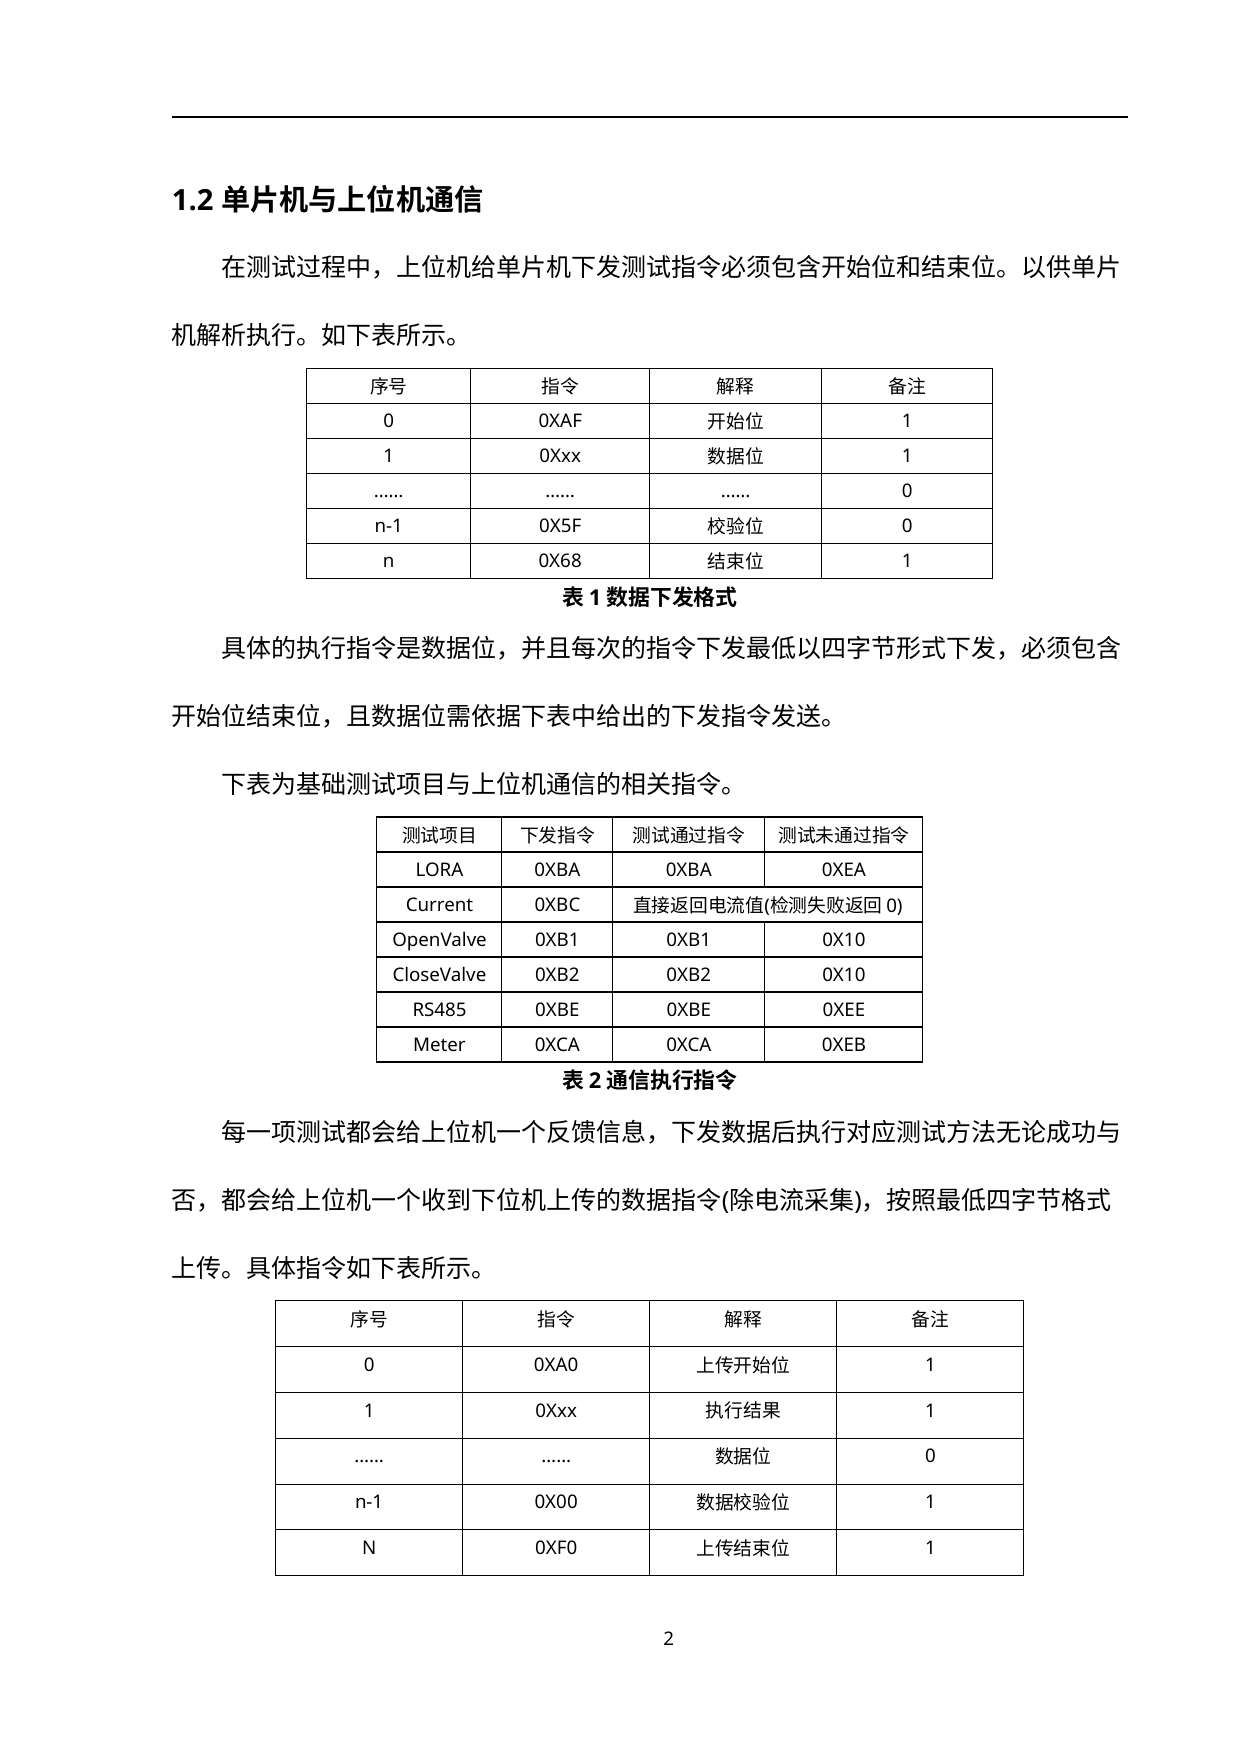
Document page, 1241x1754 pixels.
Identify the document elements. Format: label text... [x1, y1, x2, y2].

table_cell 0X68 [471, 544, 649, 578]
table_cell 0XEB [765, 1028, 922, 1061]
table_cell LORA [377, 853, 501, 886]
table_cell 0X00 [463, 1485, 649, 1529]
table_cell 1 [837, 1347, 1023, 1392]
table_cell RS485 [377, 993, 501, 1026]
table_cell 0 [276, 1347, 462, 1392]
text 表 2 通信执行指令 [172, 1062, 1128, 1096]
table_cell 1 [837, 1393, 1023, 1438]
table_cell 上传开始位 [650, 1347, 836, 1392]
table_cell 结束位 [650, 544, 821, 578]
table_header 下发指令 [502, 818, 612, 851]
table_cell …… [307, 474, 470, 508]
table_header 解释 [650, 369, 821, 403]
table_cell 0XA0 [463, 1347, 649, 1392]
table_cell 0XB2 [613, 958, 764, 991]
table_cell 0Xxx [463, 1393, 649, 1438]
table_cell CloseValve [377, 958, 501, 991]
text 单片机与上位机通信 [172, 164, 1128, 232]
table_header 备注 [837, 1301, 1023, 1346]
table_cell 0XBE [613, 993, 764, 1026]
table_cell 0X5F [471, 509, 649, 543]
table_cell 上传结束位 [650, 1530, 836, 1575]
table_cell 0XAF [471, 404, 649, 438]
table_header 序号 [276, 1301, 462, 1346]
table_header 测试通过指令 [613, 818, 764, 851]
table_cell 1 [822, 404, 992, 438]
table_cell 0X10 [765, 958, 922, 991]
table_cell …… [650, 474, 821, 508]
table_cell 0 [837, 1439, 1023, 1483]
table_header 指令 [471, 369, 649, 403]
table_cell Current [377, 888, 501, 921]
table_cell 0XEA [765, 853, 922, 886]
table_cell 直接返回电流值(检测失败返回0) [613, 888, 922, 921]
table_cell 1 [837, 1530, 1023, 1575]
table_cell 0XEE [765, 993, 922, 1026]
table_header 测试项目 [377, 818, 501, 851]
table_cell 0XB1 [613, 923, 764, 956]
table_cell 1 [822, 439, 992, 473]
table_cell 0XBC [502, 888, 612, 921]
table_cell 开始位 [650, 404, 821, 438]
table_header 测试未通过指令 [765, 818, 922, 851]
table_cell …… [471, 474, 649, 508]
table_cell n [307, 544, 470, 578]
table_cell …… [276, 1439, 462, 1483]
table_cell 0 [307, 404, 470, 438]
table_cell 0X10 [765, 923, 922, 956]
table_cell 校验位 [650, 509, 821, 543]
table_cell 1 [822, 544, 992, 578]
table_cell 0Xxx [471, 439, 649, 473]
table_cell Meter [377, 1028, 501, 1061]
table_header 序号 [307, 369, 470, 403]
table_cell 0XB2 [502, 958, 612, 991]
table_cell 1 [837, 1485, 1023, 1529]
text 表 1 数据下发格式 [172, 579, 1128, 613]
table_cell n-1 [307, 509, 470, 543]
table_cell 执行结果 [650, 1393, 836, 1438]
table_cell 1 [276, 1393, 462, 1438]
table_header 指令 [463, 1301, 649, 1346]
table_header 备注 [822, 369, 992, 403]
table_cell …… [463, 1439, 649, 1483]
table_cell 0 [822, 509, 992, 543]
table_cell 0 [822, 474, 992, 508]
table_cell 0XBE [502, 993, 612, 1026]
table_cell 0XCA [613, 1028, 764, 1061]
table_cell 数据位 [650, 439, 821, 473]
table_cell n-1 [276, 1485, 462, 1529]
table_cell 0XB1 [502, 923, 612, 956]
table_cell OpenValve [377, 923, 501, 956]
table_cell 数据位 [650, 1439, 836, 1483]
table_cell 0XBA [502, 853, 612, 886]
table_cell N [276, 1530, 462, 1575]
table_cell 0XCA [502, 1028, 612, 1061]
table_cell 0XF0 [463, 1530, 649, 1575]
text 在测试过程中，上位机给单片机下发测试指令必须包含开始位和结束位。以供单片机解析执行。如下表所示。 [172, 232, 1128, 368]
table_cell 数据校验位 [650, 1485, 836, 1529]
table_header 解释 [650, 1301, 836, 1346]
text 具体的执行指令是数据位，并且每次的指令下发最低以四字节形式下发，必须包含开始位结束位，且数据位需依据下表中给出的下发指令发送。 [172, 613, 1128, 748]
table_cell 1 [307, 439, 470, 473]
table_cell 0XBA [613, 853, 764, 886]
text 下表为基础测试项目与上位机通信的相关指令。 [172, 748, 1128, 816]
text 每一项测试都会给上位机一个反馈信息，下发数据后执行对应测试方法无论成功与否，都会给上位机一个收到下位机上传的数据指令(除电流采集)，按照最低四字节格式上传。具体指令如下表所示。 [172, 1096, 1128, 1300]
